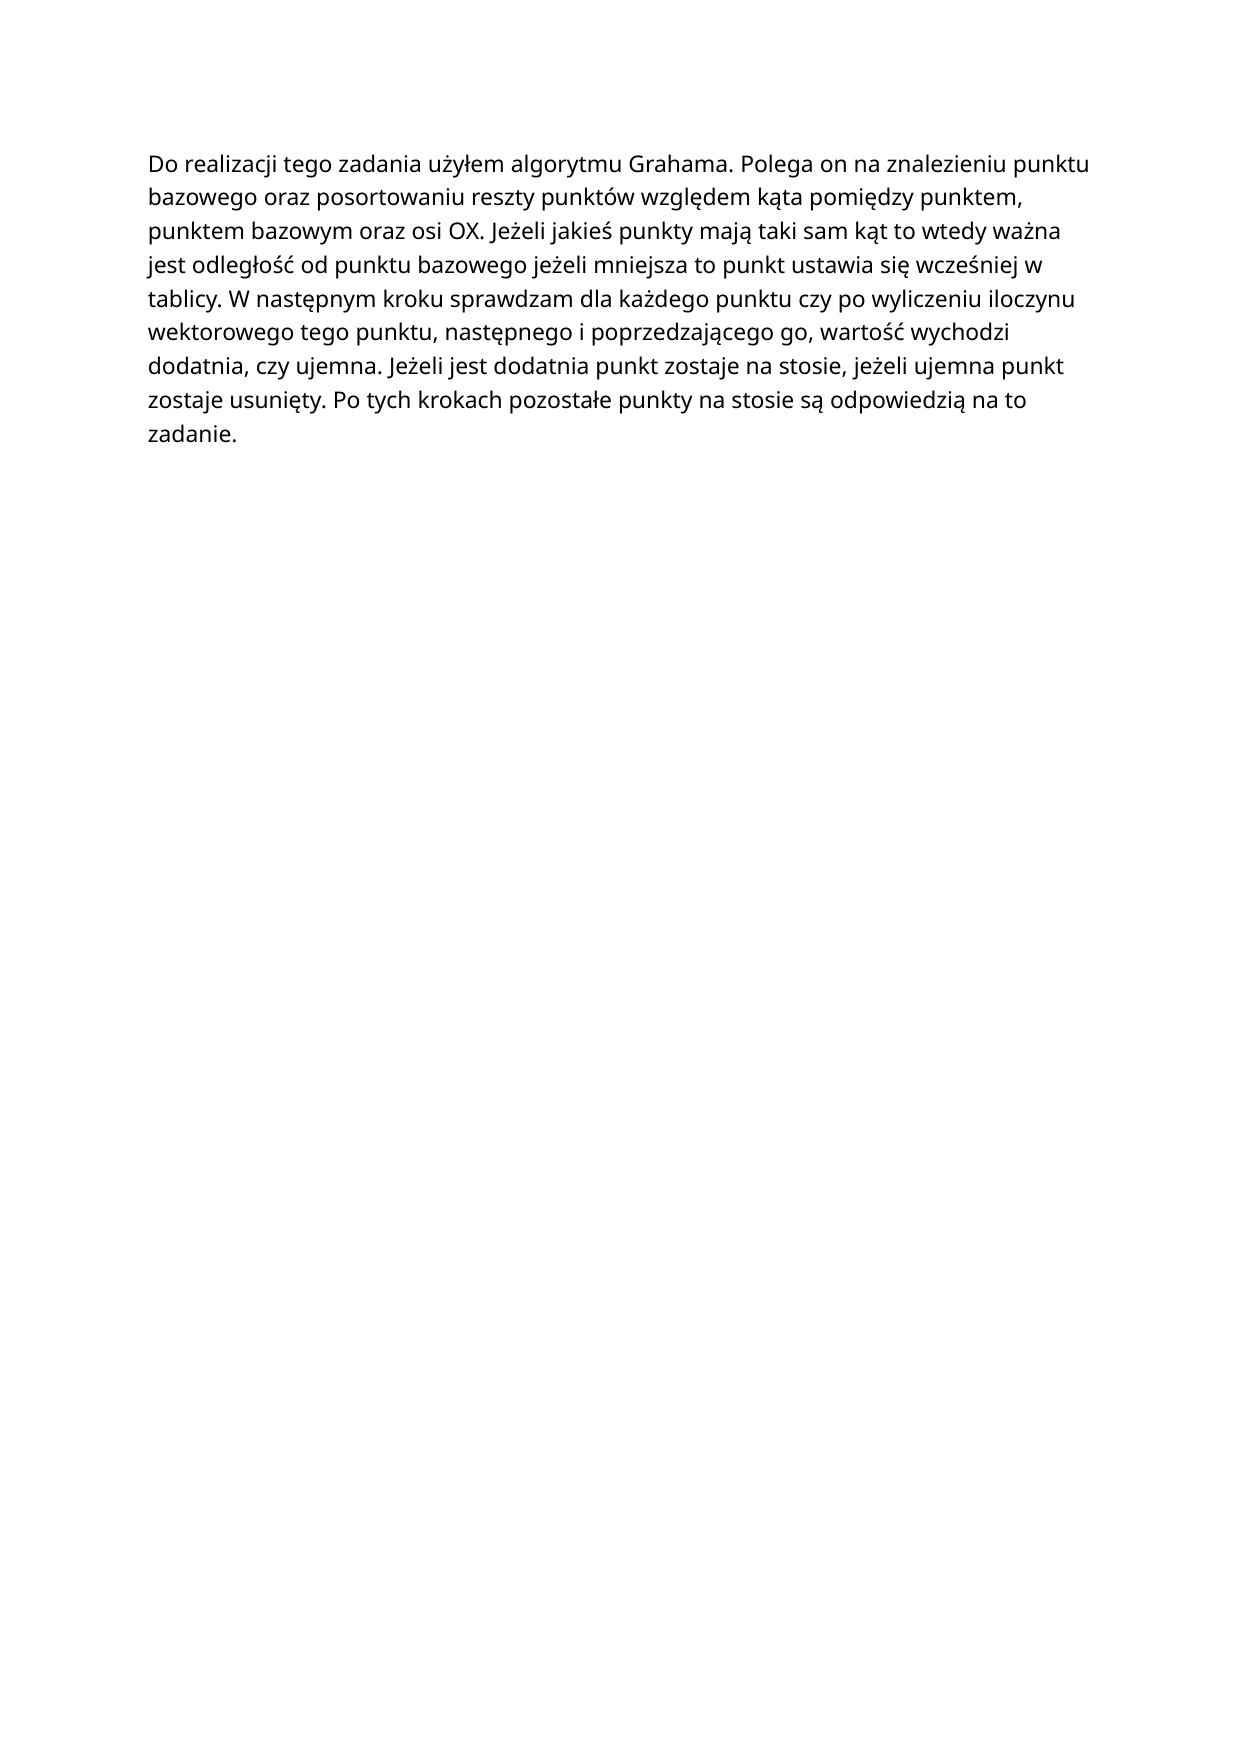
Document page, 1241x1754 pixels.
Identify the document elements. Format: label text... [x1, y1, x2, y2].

text Do realizacji tego zadania użyłem algorytmu Grahama. Polega on na znalezieniu punktu bazowego oraz posortowaniu reszty punktów względem kąta pomiędzy punktem, punktem bazowym oraz osi OX. Jeżeli jakieś punkty mają taki sam kąt to wtedy ważna jest odległość od punktu bazowego jeżeli mniejsza to punkt ustawia się wcześniej w tablicy. W następnym kroku sprawdzam dla każdego punktu czy po wyliczeniu iloczynu wektorowego tego punktu, następnego i poprzedzającego go, wartość wychodzi dodatnia, czy ujemna. Jeżeli jest dodatnia punkt zostaje na stosie, jeżeli ujemna punkt zostaje usunięty. Po tych krokach pozostałe punkty na stosie są odpowiedzią na to zadanie. [148, 148, 1093, 449]
